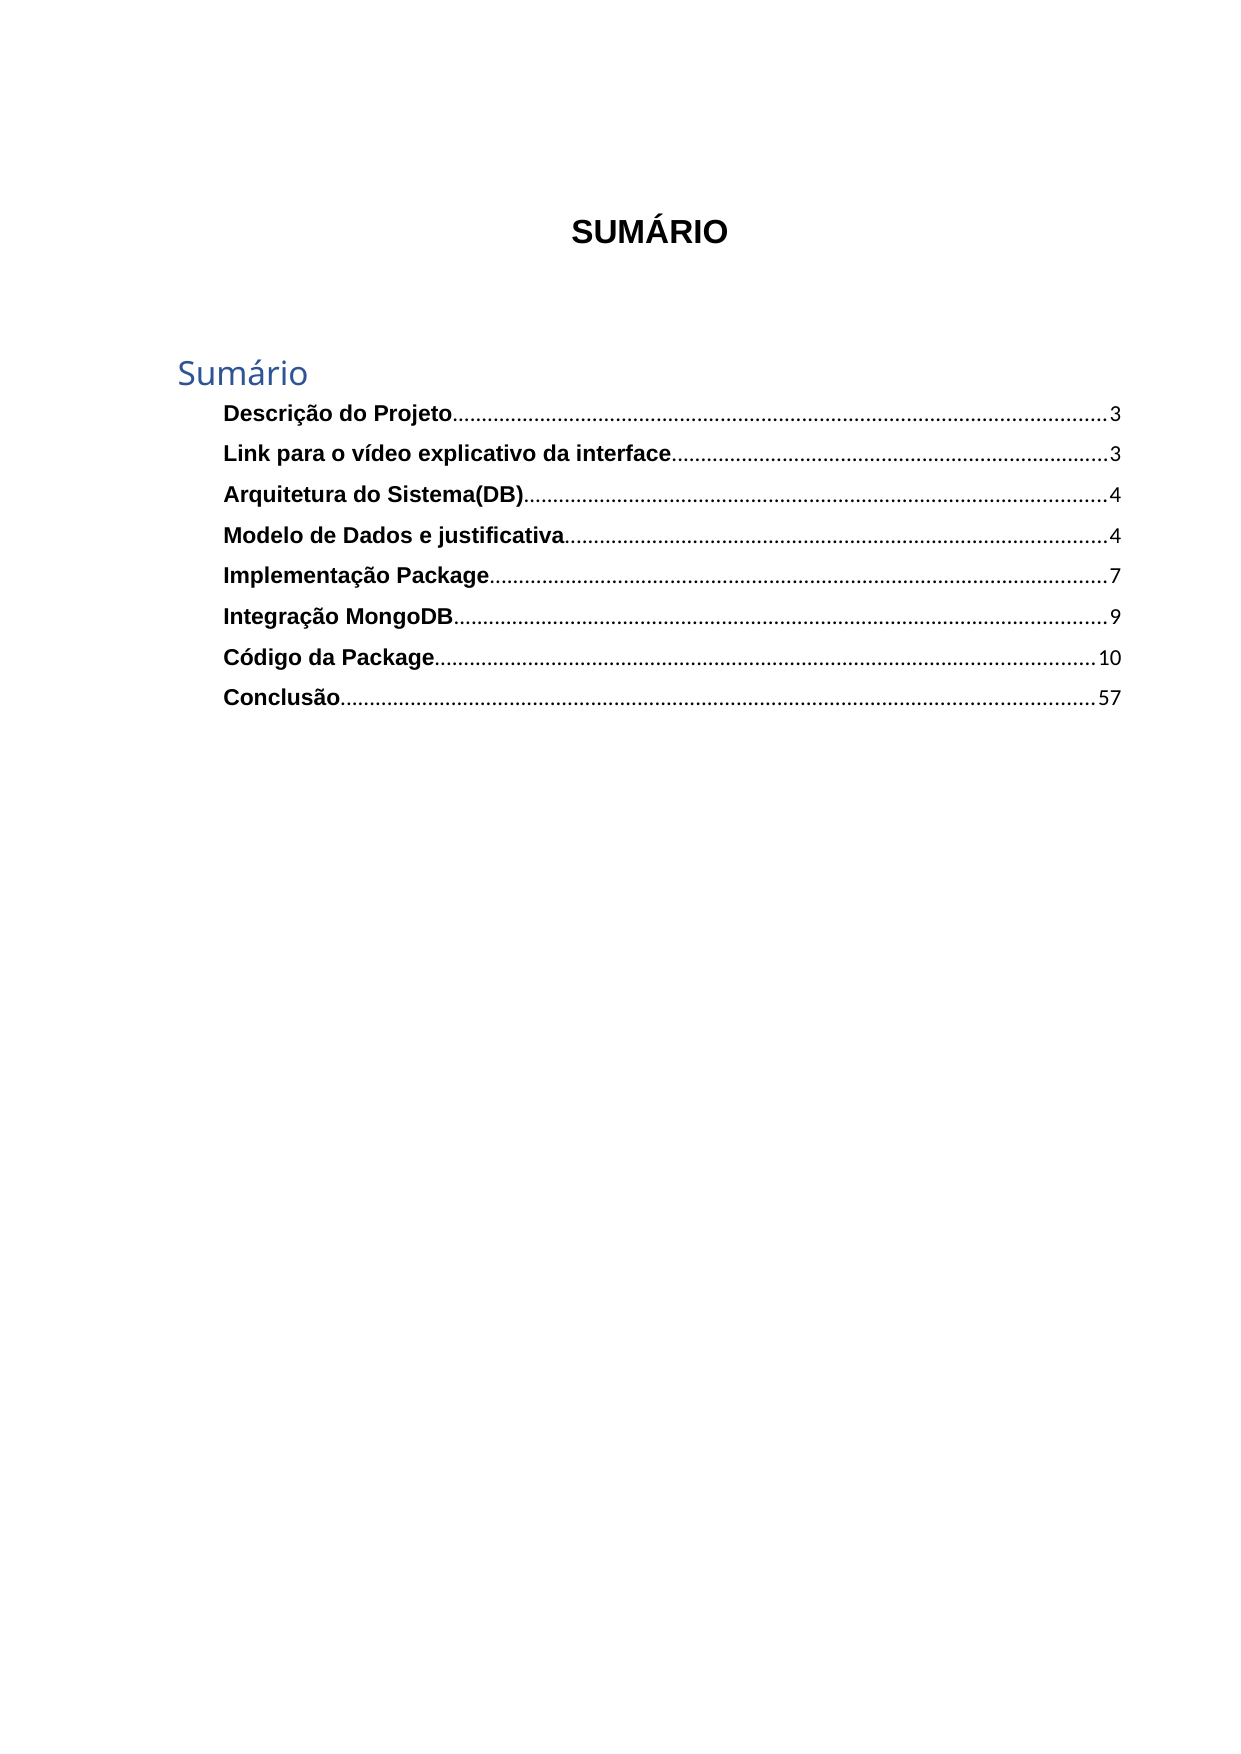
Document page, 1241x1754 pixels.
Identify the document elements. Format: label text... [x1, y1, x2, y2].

text SUMÁRIO [177, 212, 1122, 250]
